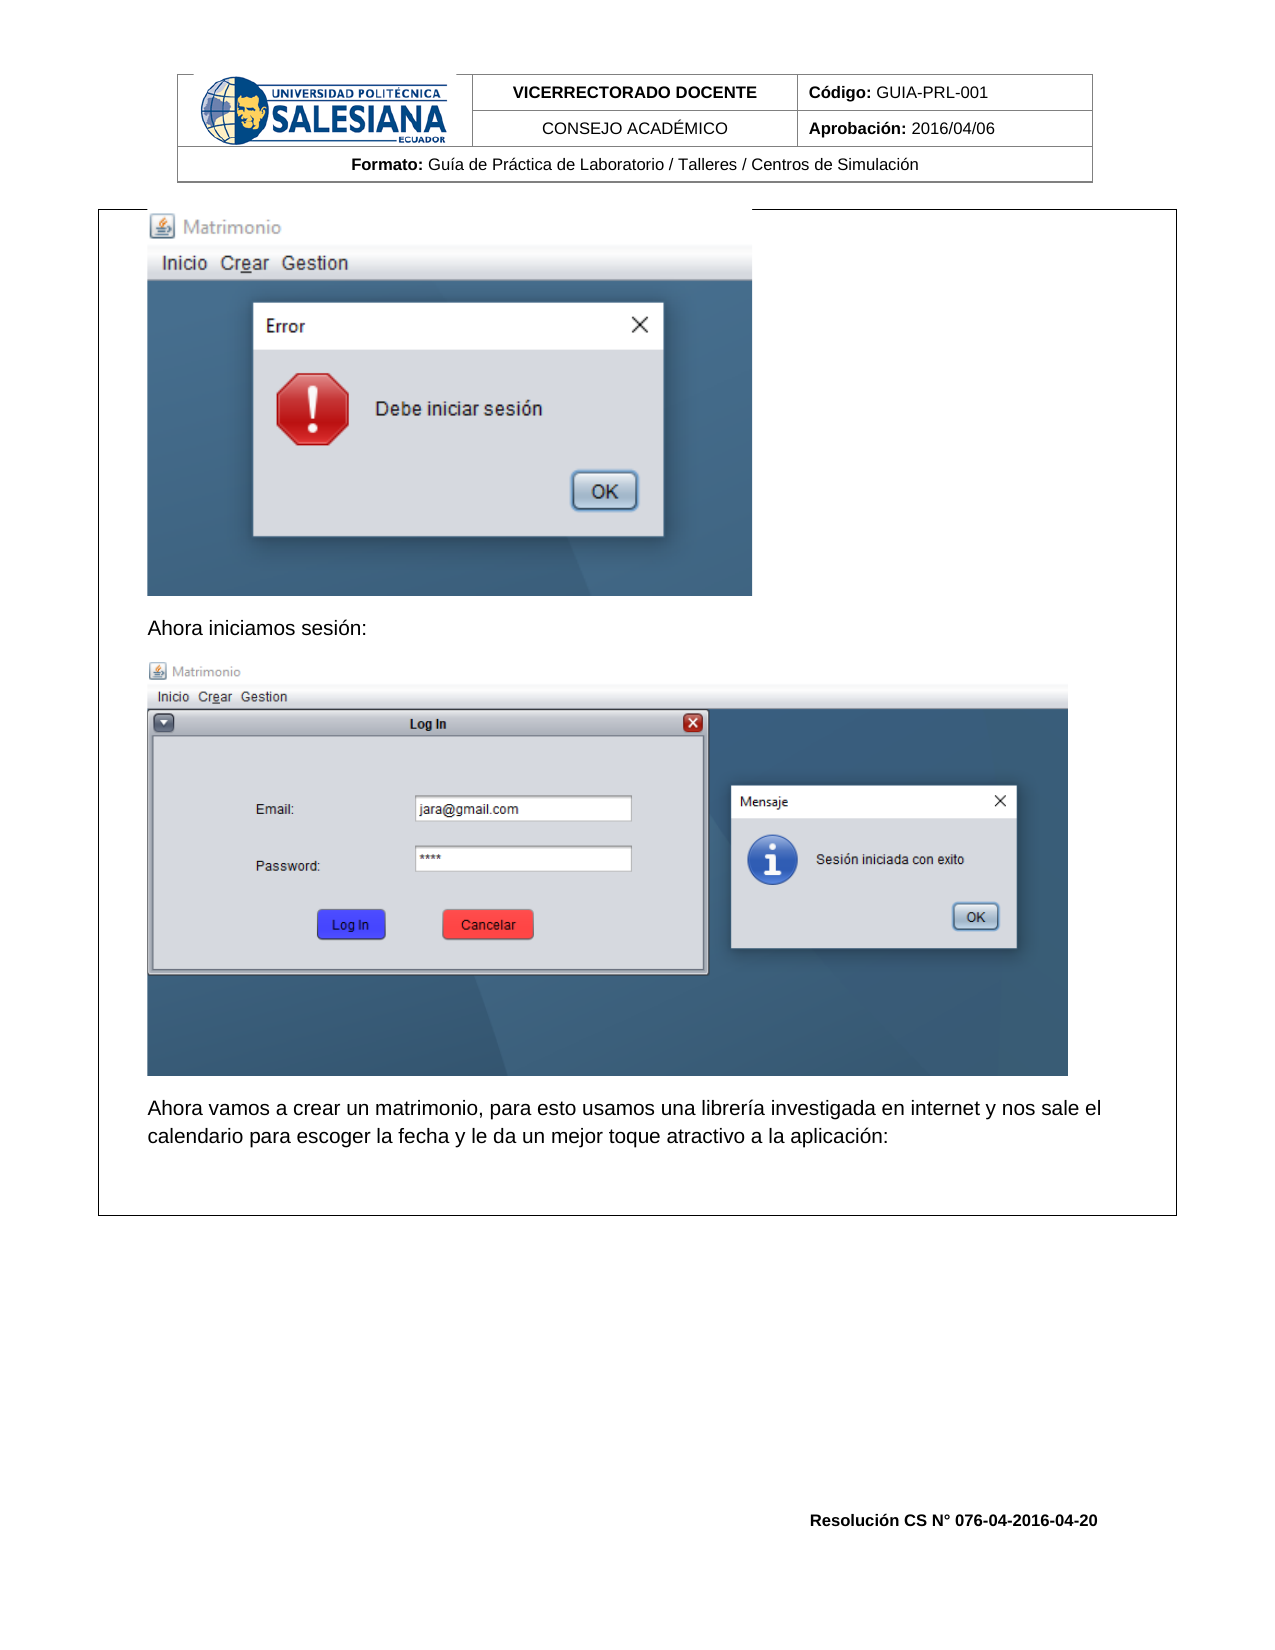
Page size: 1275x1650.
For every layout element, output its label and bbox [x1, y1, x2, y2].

picture [147, 660, 1068, 1076]
picture [193, 74, 457, 146]
picture [147, 209, 753, 596]
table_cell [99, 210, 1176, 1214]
